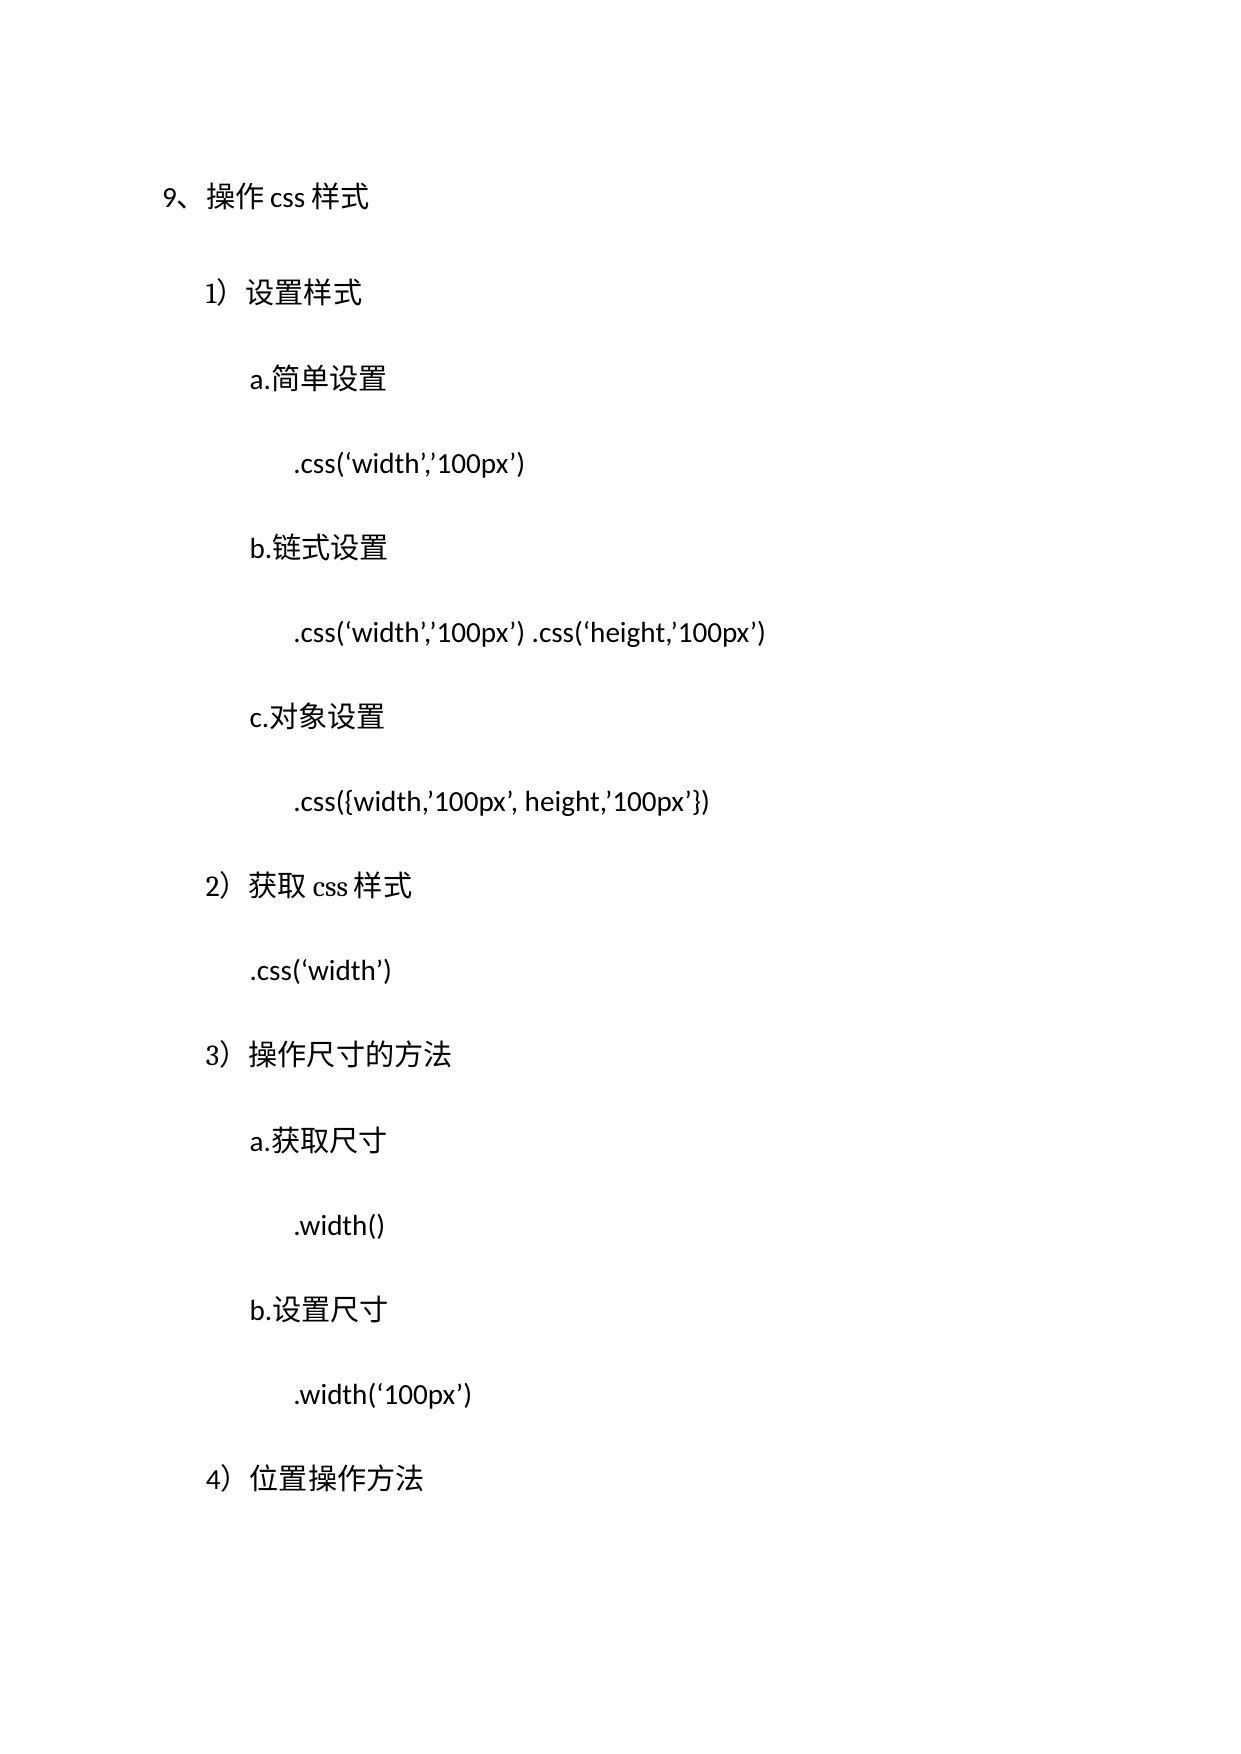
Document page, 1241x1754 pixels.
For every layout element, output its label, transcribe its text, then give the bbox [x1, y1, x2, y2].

text .css(‘width’,’100px’) .css(‘height,’100px’) [118, 599, 1122, 664]
text .css(‘width’) [118, 937, 1122, 1002]
text .css({width,’100px’, height,’100px’}) [118, 768, 1122, 833]
text .css(‘width’,’100px’) [118, 430, 1122, 495]
subtitle 3）操作尺寸的方法 [118, 1020, 1122, 1085]
text a.简单设置 [118, 344, 1122, 409]
text b.设置尺寸 [118, 1275, 1122, 1340]
subtitle 9、操作css样式 [118, 162, 1122, 227]
text .width() [118, 1192, 1122, 1257]
text 4）位置操作方法 [118, 1444, 1122, 1509]
subtitle 2）获取css样式 [118, 851, 1122, 916]
text .width(‘100px’) [118, 1361, 1122, 1426]
text c.对象设置 [118, 682, 1122, 747]
text b.链式设置 [118, 513, 1122, 578]
subtitle 1）设置样式 [118, 258, 1122, 323]
text a.获取尺寸 [118, 1106, 1122, 1171]
